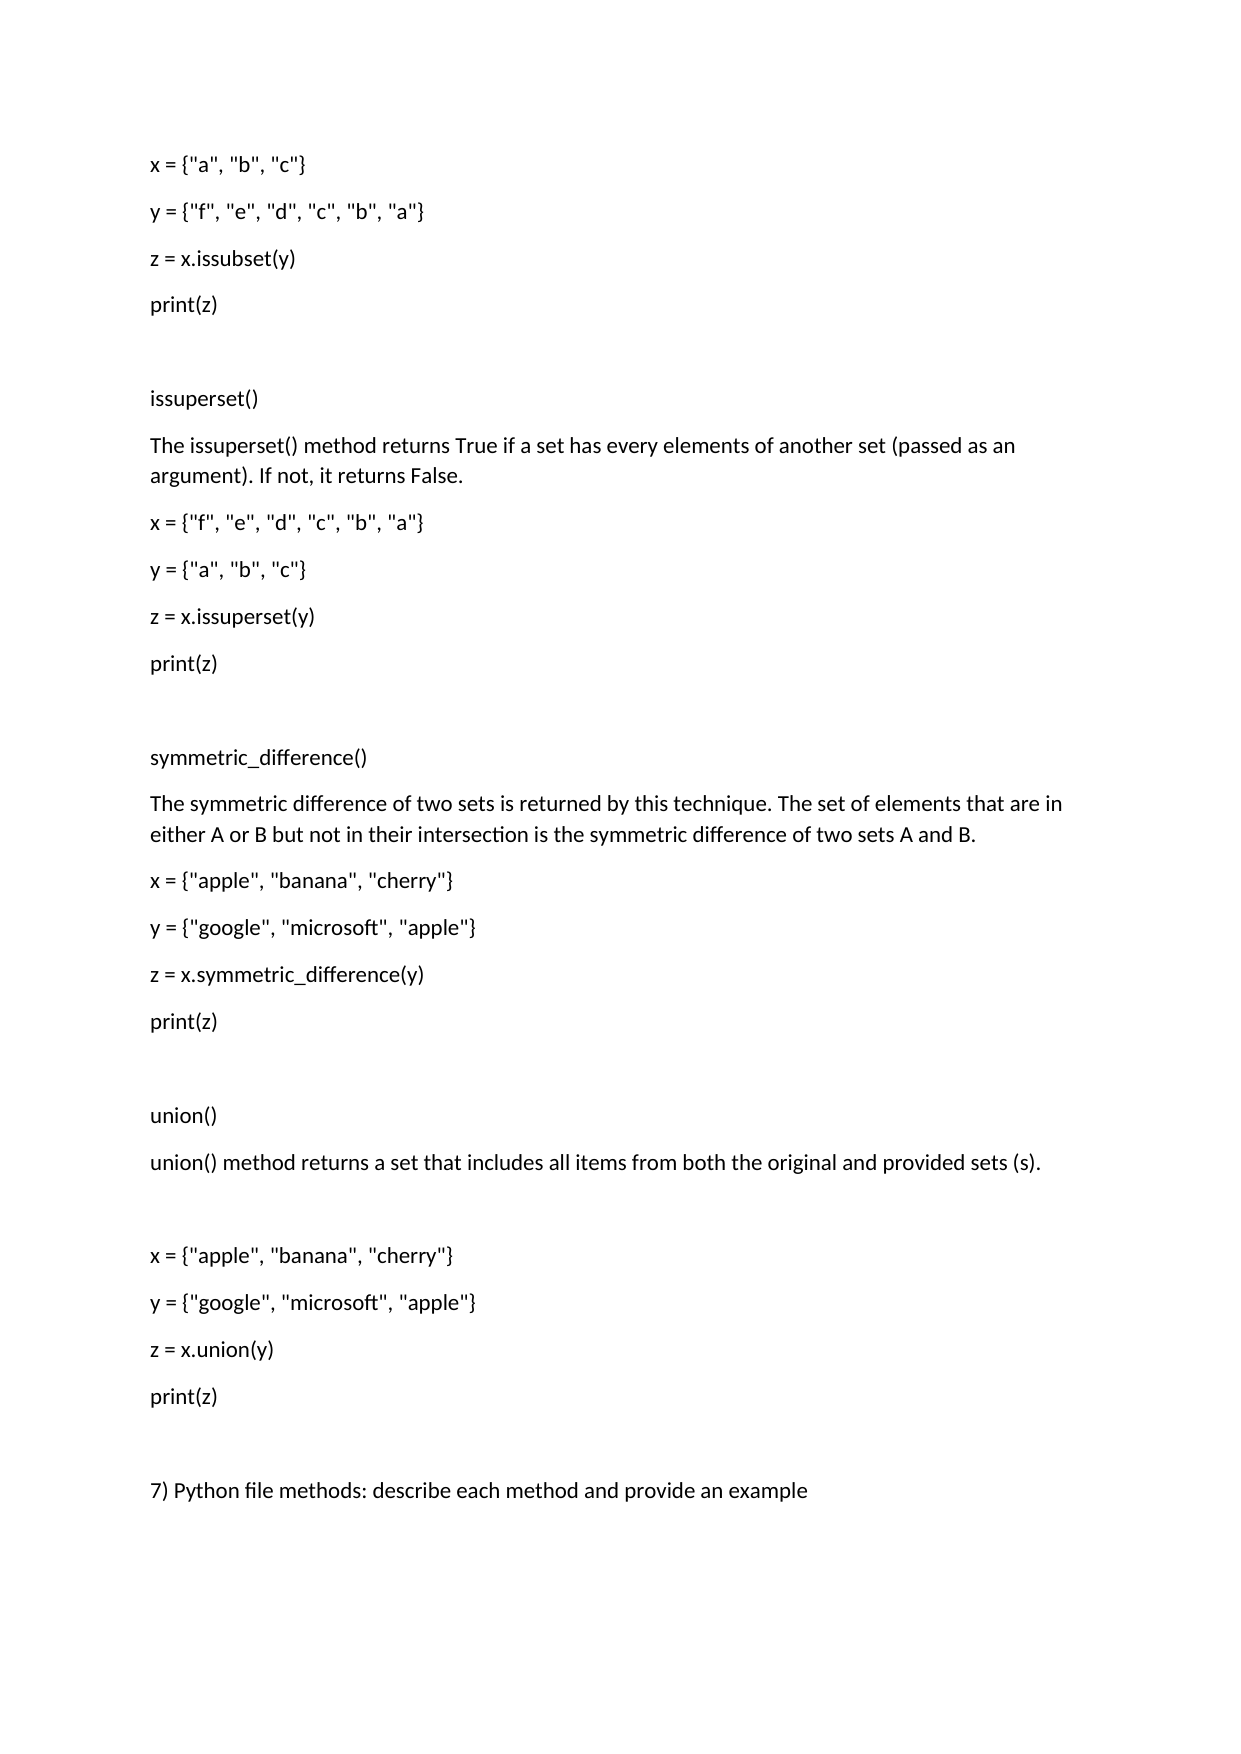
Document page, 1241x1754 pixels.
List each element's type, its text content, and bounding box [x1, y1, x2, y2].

text x = {"apple", "banana", "cherry"} [150, 867, 1090, 895]
text x = {"apple", "banana", "cherry"} [150, 1242, 1090, 1270]
text union() [150, 1101, 1090, 1129]
text 7) Python file methods: describe each method and provide an example [150, 1476, 1090, 1504]
text The issuperset() method returns True if a set has every elements of another set (passed as an argument). If not, it returns False. [150, 431, 1090, 489]
text y = {"google", "microsoft", "apple"} [150, 1288, 1090, 1317]
text z = x.issuperset(y) [150, 602, 1090, 630]
text print(z) [150, 291, 1090, 319]
text The symmetric difference of two sets is returned by this technique. The set of elements that are in either A or B but not in their intersection is the symmetric difference of two sets A and B. [150, 789, 1090, 848]
text y = {"f", "e", "d", "c", "b", "a"} [150, 197, 1090, 225]
text print(z) [150, 649, 1090, 677]
text symmetric_difference() [150, 743, 1090, 771]
text z = x.union(y) [150, 1335, 1090, 1363]
text z = x.symmetric_difference(y) [150, 960, 1090, 988]
text z = x.issubset(y) [150, 244, 1090, 272]
text x = {"f", "e", "d", "c", "b", "a"} [150, 508, 1090, 536]
text print(z) [150, 1007, 1090, 1035]
text x = {"a", "b", "c"} [150, 150, 1090, 178]
text y = {"google", "microsoft", "apple"} [150, 913, 1090, 942]
text y = {"a", "b", "c"} [150, 555, 1090, 583]
text issuperset() [150, 384, 1090, 412]
text union() method returns a set that includes all items from both the original and provided sets (s). [150, 1148, 1090, 1176]
text print(z) [150, 1382, 1090, 1410]
